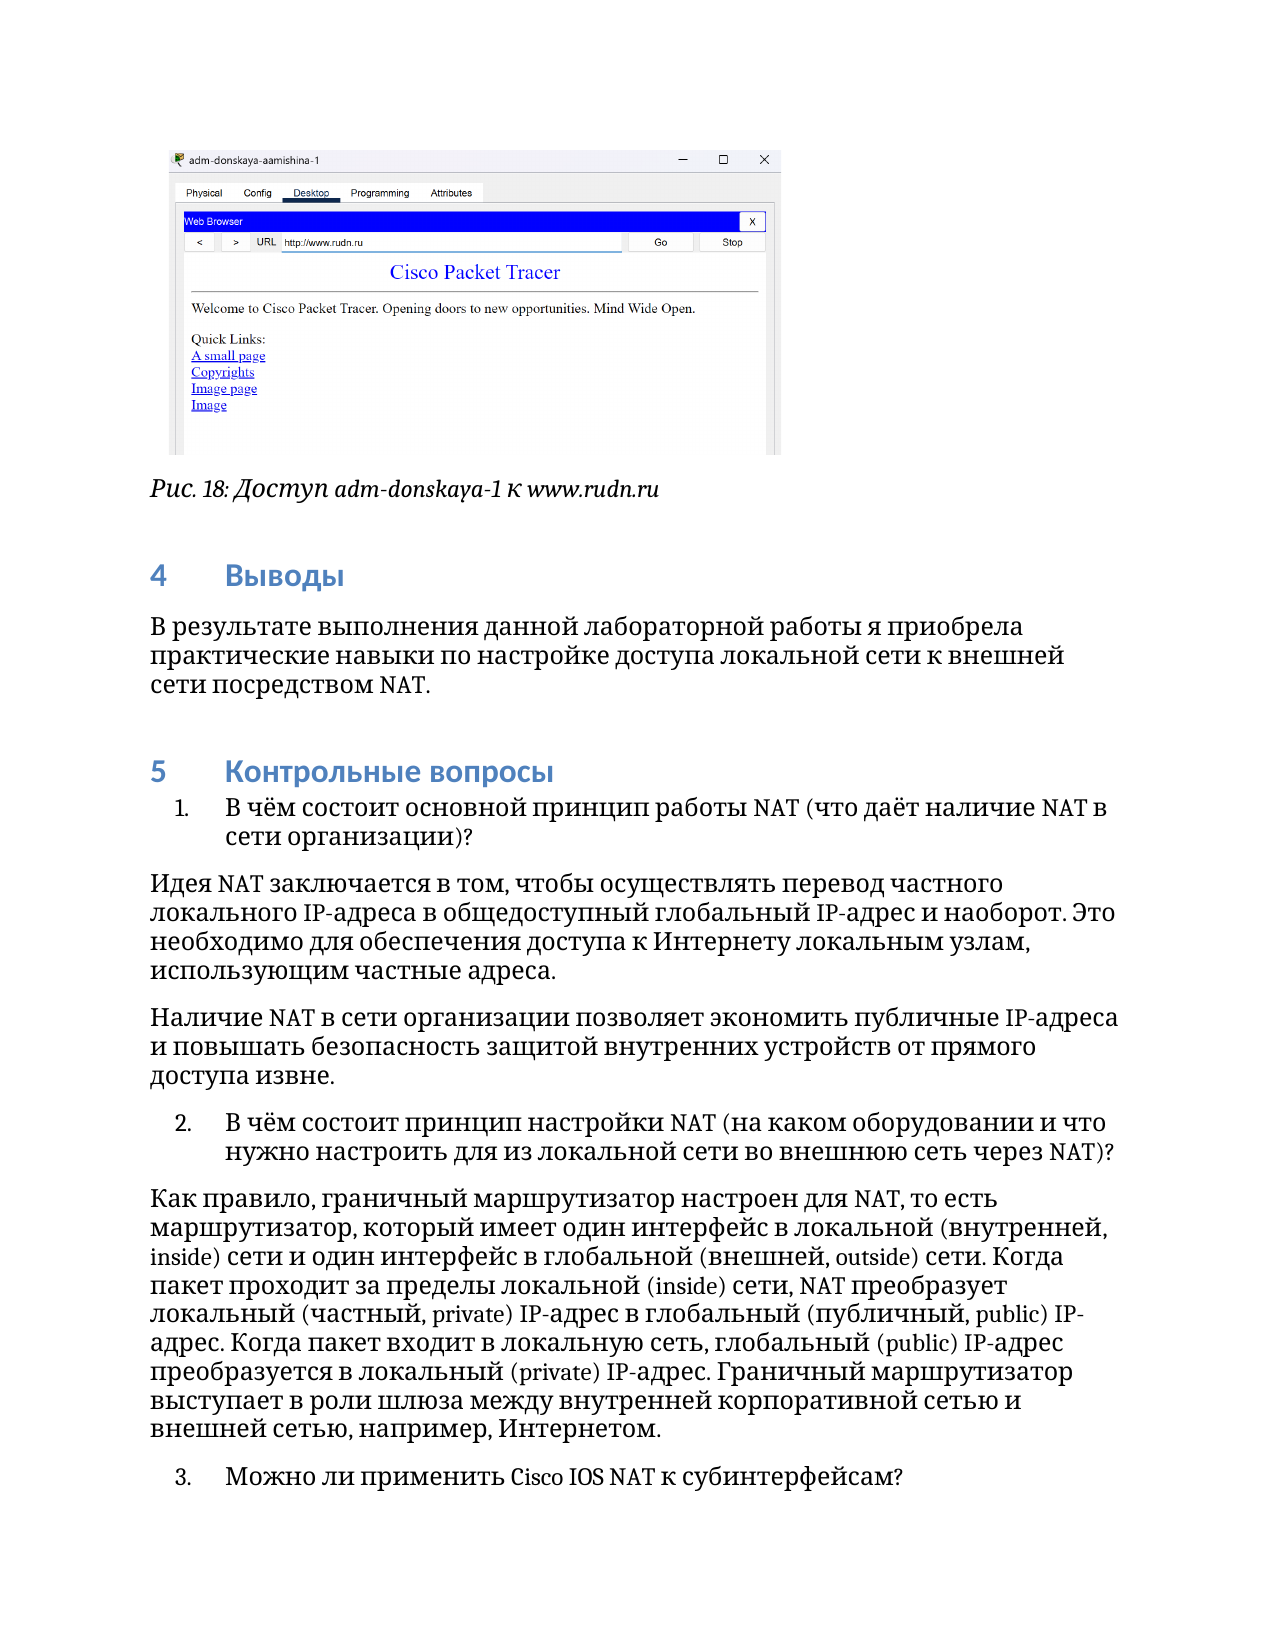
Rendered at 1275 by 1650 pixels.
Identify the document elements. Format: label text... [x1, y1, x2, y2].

text В результате выполнения данной лабораторной работы я приобрела практические навыки по настройке доступа локальной сети к внешней сети посредством NAT. [150, 613, 1125, 699]
picture [168, 150, 782, 455]
list В чём состоит принцип настройки NAT (на каком оборудовании и что нужно настроить для из локальной сети во внешнюю сеть через NAT)? [175, 1109, 1125, 1167]
text Рис. 18: Доступ adm-donskaya-1 к www.rudn.ru [150, 475, 1125, 504]
text Наличие NAT в сети организации позволяет экономить публичные IP-адреса и повышать безопасность защитой внутренних устройств от прямого доступа извне. [150, 1004, 1125, 1090]
subtitle 4 Выводы [150, 554, 1125, 594]
subtitle 5 Контрольные вопросы [150, 749, 1125, 790]
text Как правило, граничный маршрутизатор настроен для NAT, то есть маршрутизатор, который имеет один интерфейс в локальной (внутренней, inside) сети и один интерфейс в глобальной (внешней, outside) сети. Когда пакет проходит за пределы локальной (inside) сети, NAT преобразует локальный (частный, private) IP-адрес в глобальный (публичный, public) IP-адрес. Когда пакет входит в локальную сеть, глобальный (public) IP-адрес преобразуется в локальный (private) IP-адрес. Граничный маршрутизатор выступает в роли шлюза между внутренней корпоративной сетью и внешней сетью, например, Интернетом. [150, 1185, 1125, 1444]
list В чём состоит основной принцип работы NAT (что даёт наличие NAT в сети организации)? [175, 794, 1125, 852]
list Можно ли применить Cisco IOS NAT к субинтерфейсам? [175, 1463, 1125, 1492]
text Идея NAT заключается в том, чтобы осуществлять перевод частного локального IP-адреса в общедоступный глобальный IP-адрес и наоборот. Это необходимо для обеспечения доступа к Интернету локальным узлам, использующим частные адреса. [150, 870, 1125, 985]
